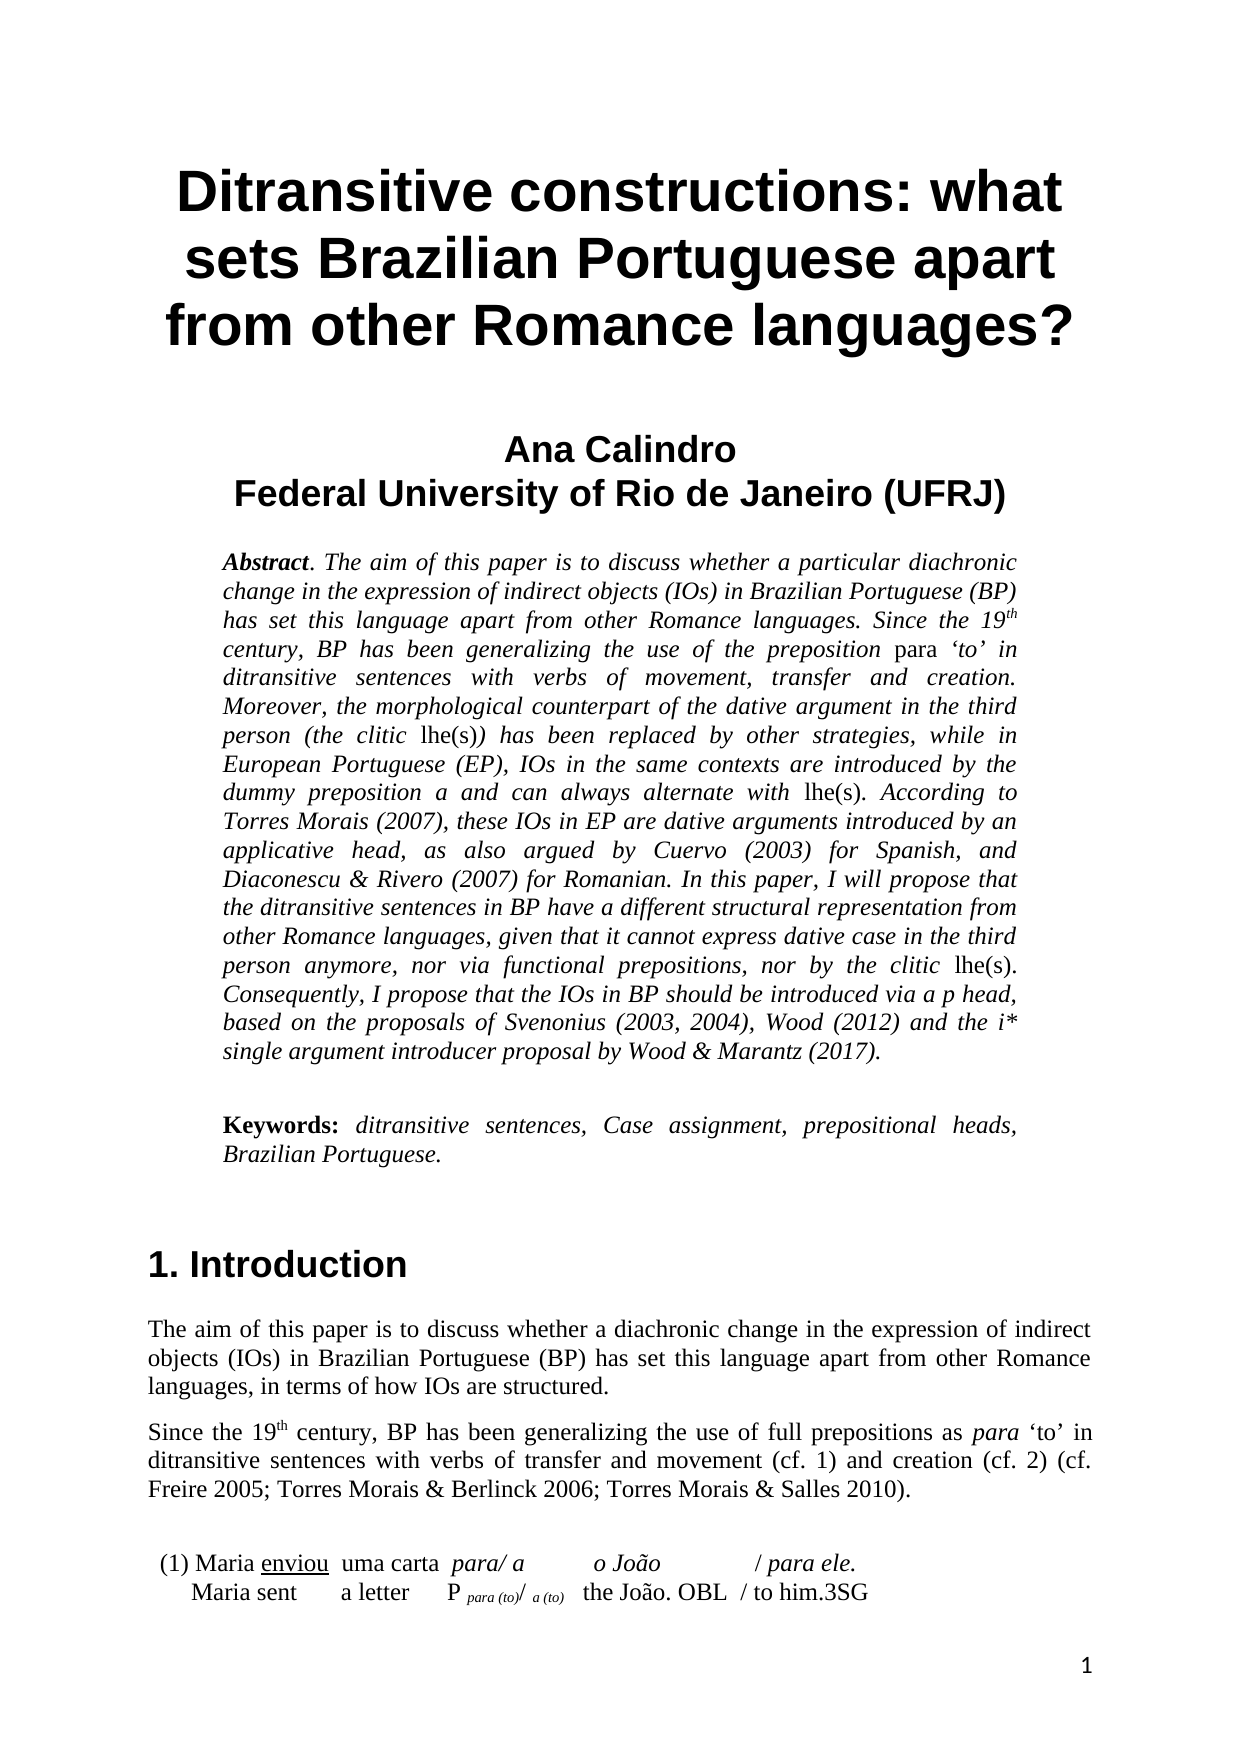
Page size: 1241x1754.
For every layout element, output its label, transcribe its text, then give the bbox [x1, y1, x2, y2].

text 1. Introduction [148, 1242, 1092, 1285]
text Federal University of Rio de Janeiro (UFRJ) [148, 471, 1092, 514]
text Keywords: ditransitive sentences, Case assignment, prepositional heads, Brazilian Portuguese. [223, 1110, 1017, 1168]
text The aim of this paper is to discuss whether a diachronic change in the expression of indirect objects (IOs) in Brazilian Portuguese (BP) has set this language apart from other Romance languages, in terms of how IOs are structured. [148, 1314, 1092, 1400]
text (1) Maria enviou uma carta para/ a o João / para ele. [159, 1548, 1092, 1577]
text Ana Calindro [148, 428, 1092, 471]
text Ditransitive constructions: what sets Brazilian Portuguese apart from other Romance languages? [148, 156, 1092, 358]
text Maria sent a letter P para (to)/ a (to) the João. OBL / to him.3SG [159, 1577, 1092, 1606]
text Abstract. The aim of this paper is to discuss whether a particular diachronic change in the expression of indirect objects (IOs) in Brazilian Portuguese (BP) has set this language apart from other Romance languages. Since the 19th century, BP has been generalizing the use of the preposition para ‘to’ in ditransitive sentences with verbs of movement, transfer and creation. Moreover, the morphological counterpart of the dative argument in the third person (the clitic lhe(s)) has been replaced by other strategies, while in European Portuguese (EP), IOs in the same contexts are introduced by the dummy preposition a and can always alternate with lhe(s). According to Torres Morais (2007), these IOs in EP are dative arguments introduced by an applicative head, as also argued by Cuervo (2003) for Spanish, and Diaconescu & Rivero (2007) for Romanian. In this paper, I will propose that the ditransitive sentences in BP have a different structural representation from other Romance languages, given that it cannot express dative case in the third person anymore, nor via functional prepositions, nor by the clitic lhe(s). Consequently, I propose that the IOs in BP should be introduced via a p head, based on the proposals of Svenonius (2003, 2004), Wood (2012) and the i* single argument introducer proposal by Wood & Marantz (2017). [223, 547, 1017, 1065]
text Since the 19th century, BP has been generalizing the use of full prepositions as para ‘to’ in ditransitive sentences with verbs of transfer and movement (cf. 1) and creation (cf. 2) (cf. Freire 2005; Torres Morais & Berlinck 2006; Torres Morais & Salles 2010). [148, 1417, 1092, 1503]
